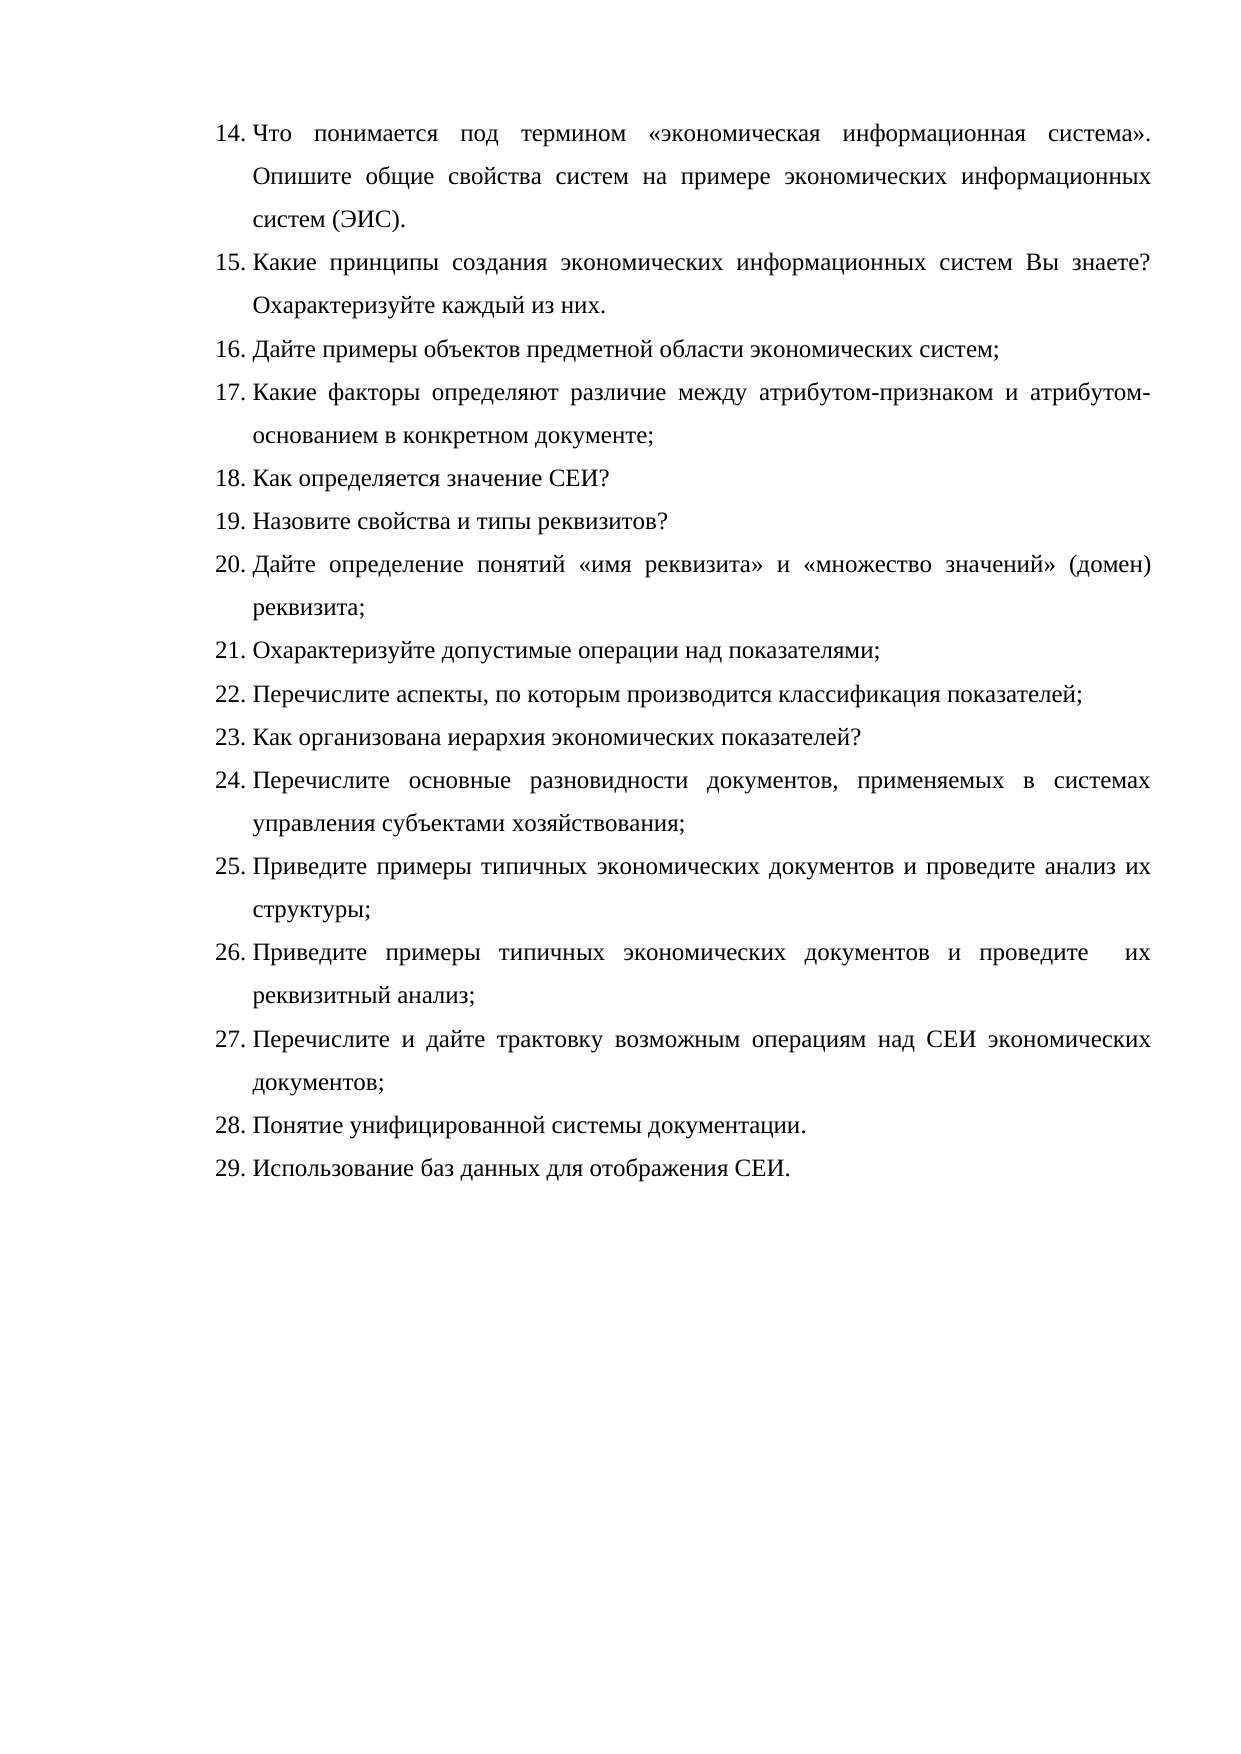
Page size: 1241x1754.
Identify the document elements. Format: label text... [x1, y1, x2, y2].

list Дайте определение понятий «имя реквизита» и «множество значений» (домен) реквизита; [215, 549, 1152, 621]
list Использование баз данных для отображения СЕИ. [215, 1153, 1152, 1182]
list Перечислите основные разновидности документов, применяемых в системах управления субъектами хозяйствования; [215, 765, 1152, 837]
list Какие факторы определяют различие между атрибутом-признаком и атрибутом-основанием в конкретном документе; [215, 377, 1152, 449]
list Дайте примеры объектов предметной области экономических систем; [215, 334, 1152, 362]
list Перечислите и дайте трактовку возможным операциям над СЕИ экономических документов; [215, 1024, 1152, 1096]
list Что понимается под термином «экономическая информационная система». Опишите общие свойства систем на примере экономических информационных систем (ЭИС). [215, 118, 1152, 233]
list Как организована иерархия экономических показателей? [215, 722, 1152, 751]
list Назовите свойства и типы реквизитов? [215, 506, 1152, 535]
list Перечислите аспекты, по которым производится классификация показателей; [215, 679, 1152, 707]
list Приведите примеры типичных экономических документов и проведите анализ их структуры; [215, 851, 1152, 923]
list Какие принципы создания экономических информационных систем Вы знаете? Охарактеризуйте каждый из них. [215, 247, 1152, 319]
list Как определяется значение СЕИ? [215, 463, 1152, 492]
list Приведите примеры типичных экономических документов и проведите их реквизитный анализ; [215, 937, 1152, 1009]
list Охарактеризуйте допустимые операции над показателями; [215, 636, 1152, 664]
list Понятие унифицированной системы документации. [215, 1110, 1152, 1139]
